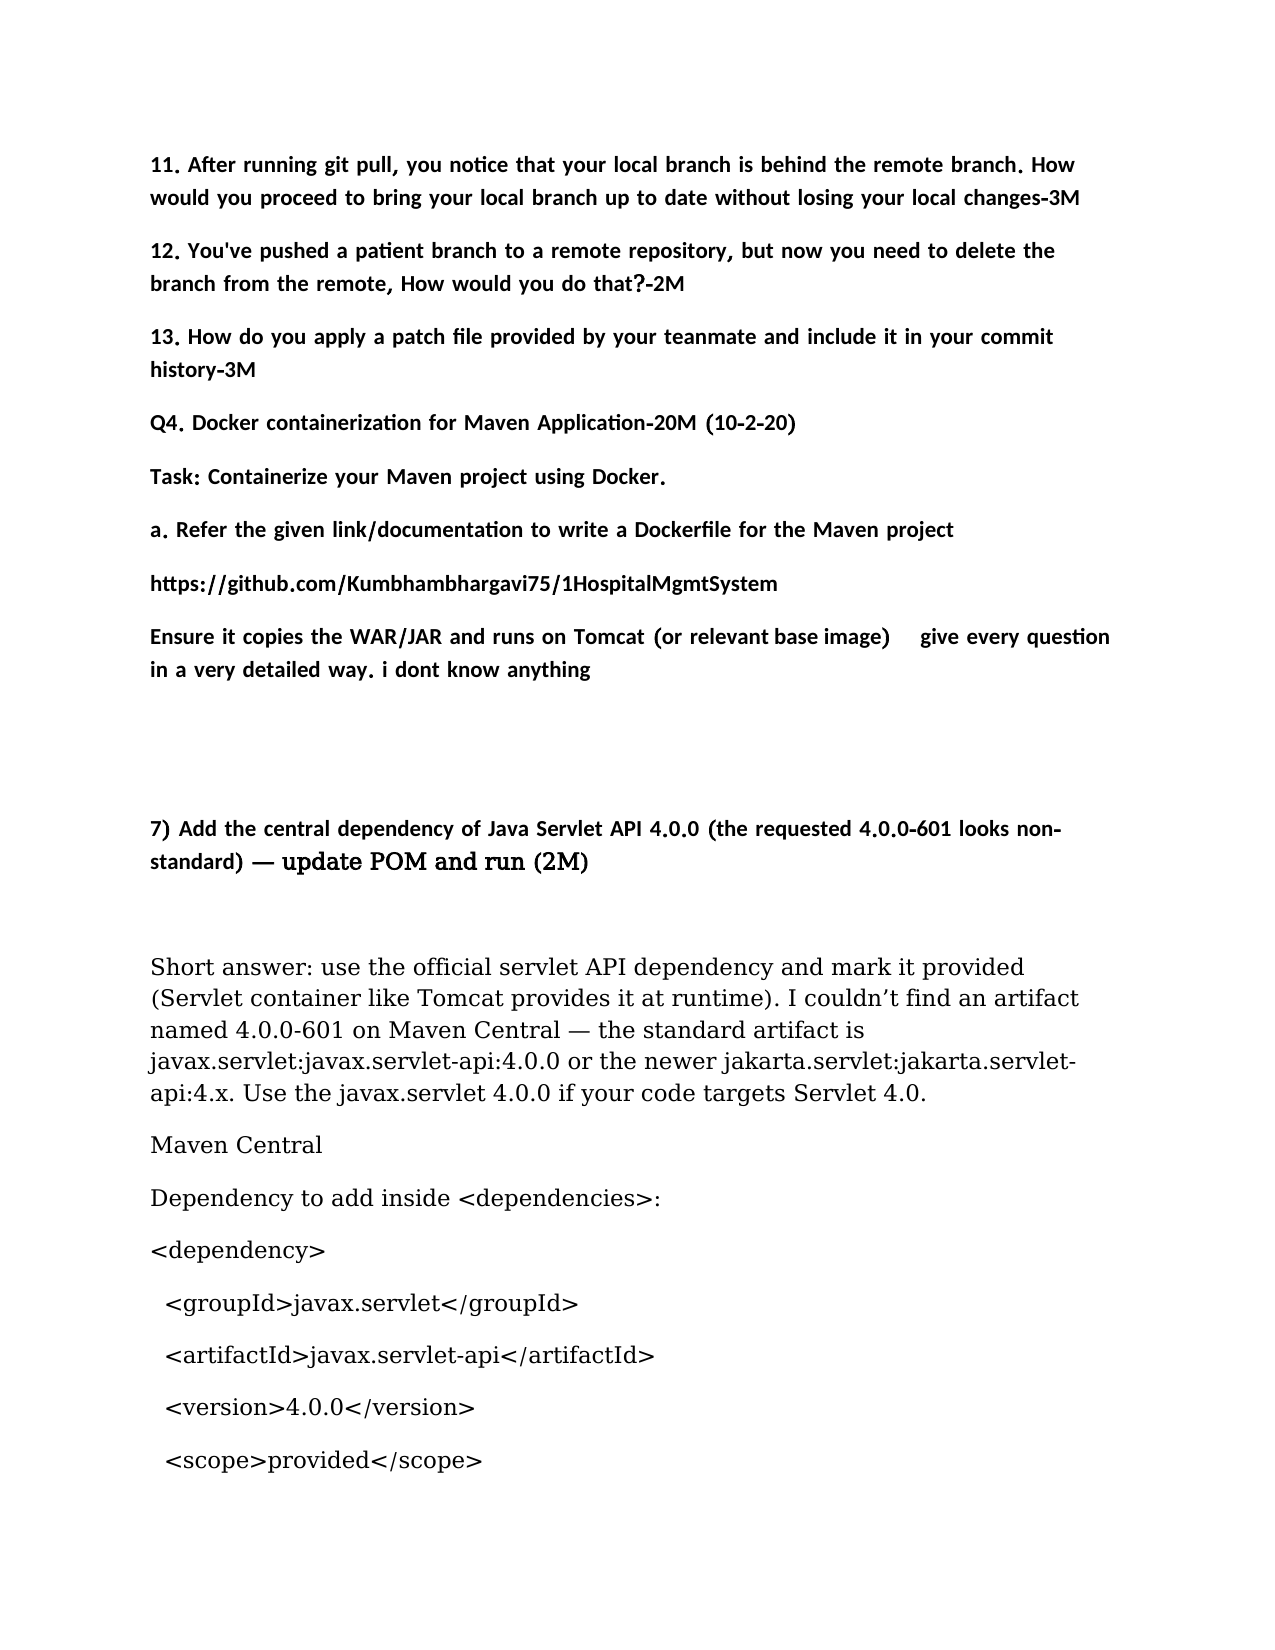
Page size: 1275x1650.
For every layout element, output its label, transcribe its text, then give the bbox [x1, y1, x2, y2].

text <artifactId>javax.servlet-api</artifactId> [150, 1341, 1125, 1368]
text Dependency to add inside <dependencies>: [150, 1183, 1125, 1211]
text Maven Central [150, 1131, 1125, 1158]
text Q4. Docker containerization for Maven Application-20M (10-2-20) [150, 408, 1125, 437]
text <version>4.0.0</version> [150, 1393, 1125, 1421]
text Ensure it copies the WAR/JAR and runs on Tomcat (or relevant base image) give every question in a very detailed way. i dont know anything [150, 622, 1125, 683]
text 11. After running git pull, you notice that your local branch is behind the remote branch. How would you proceed to bring your local branch up to date without losing your local changes-3M [150, 150, 1125, 211]
text 7) Add the central dependency of Java Servlet API 4.0.0 (the requested 4.0.0-601 looks non-standard) — update POM and run (2M) [150, 814, 1125, 875]
text <groupId>javax.servlet</groupId> [150, 1288, 1125, 1316]
text Task: Containerize your Maven project using Docker. [150, 462, 1125, 490]
text <scope>provided</scope> [150, 1445, 1125, 1473]
text Short answer: use the official servlet API dependency and mark it provided (Servlet container like Tomcat provides it at runtime). I couldn’t find an artifact named 4.0.0-601 on Maven Central — the standard artifact is javax.servlet:javax.servlet-api:4.0.0 or the newer jakarta.servlet:jakarta.servlet-api:4.x. Use the javax.servlet 4.0.0 if your code targets Servlet 4.0. [150, 952, 1125, 1106]
text https://github.com/Kumbhambhargavi75/1HospitalMgmtSystem [150, 568, 1125, 597]
text <dependency> [150, 1236, 1125, 1263]
text 12. You've pushed a patient branch to a remote repository, but now you need to delete the branch from the remote, How would you do that?-2M [150, 236, 1125, 297]
text a. Refer the given link/documentation to write a Dockerfile for the Maven project [150, 515, 1125, 543]
text 13. How do you apply a patch file provided by your teanmate and include it in your commit history-3M [150, 322, 1125, 383]
